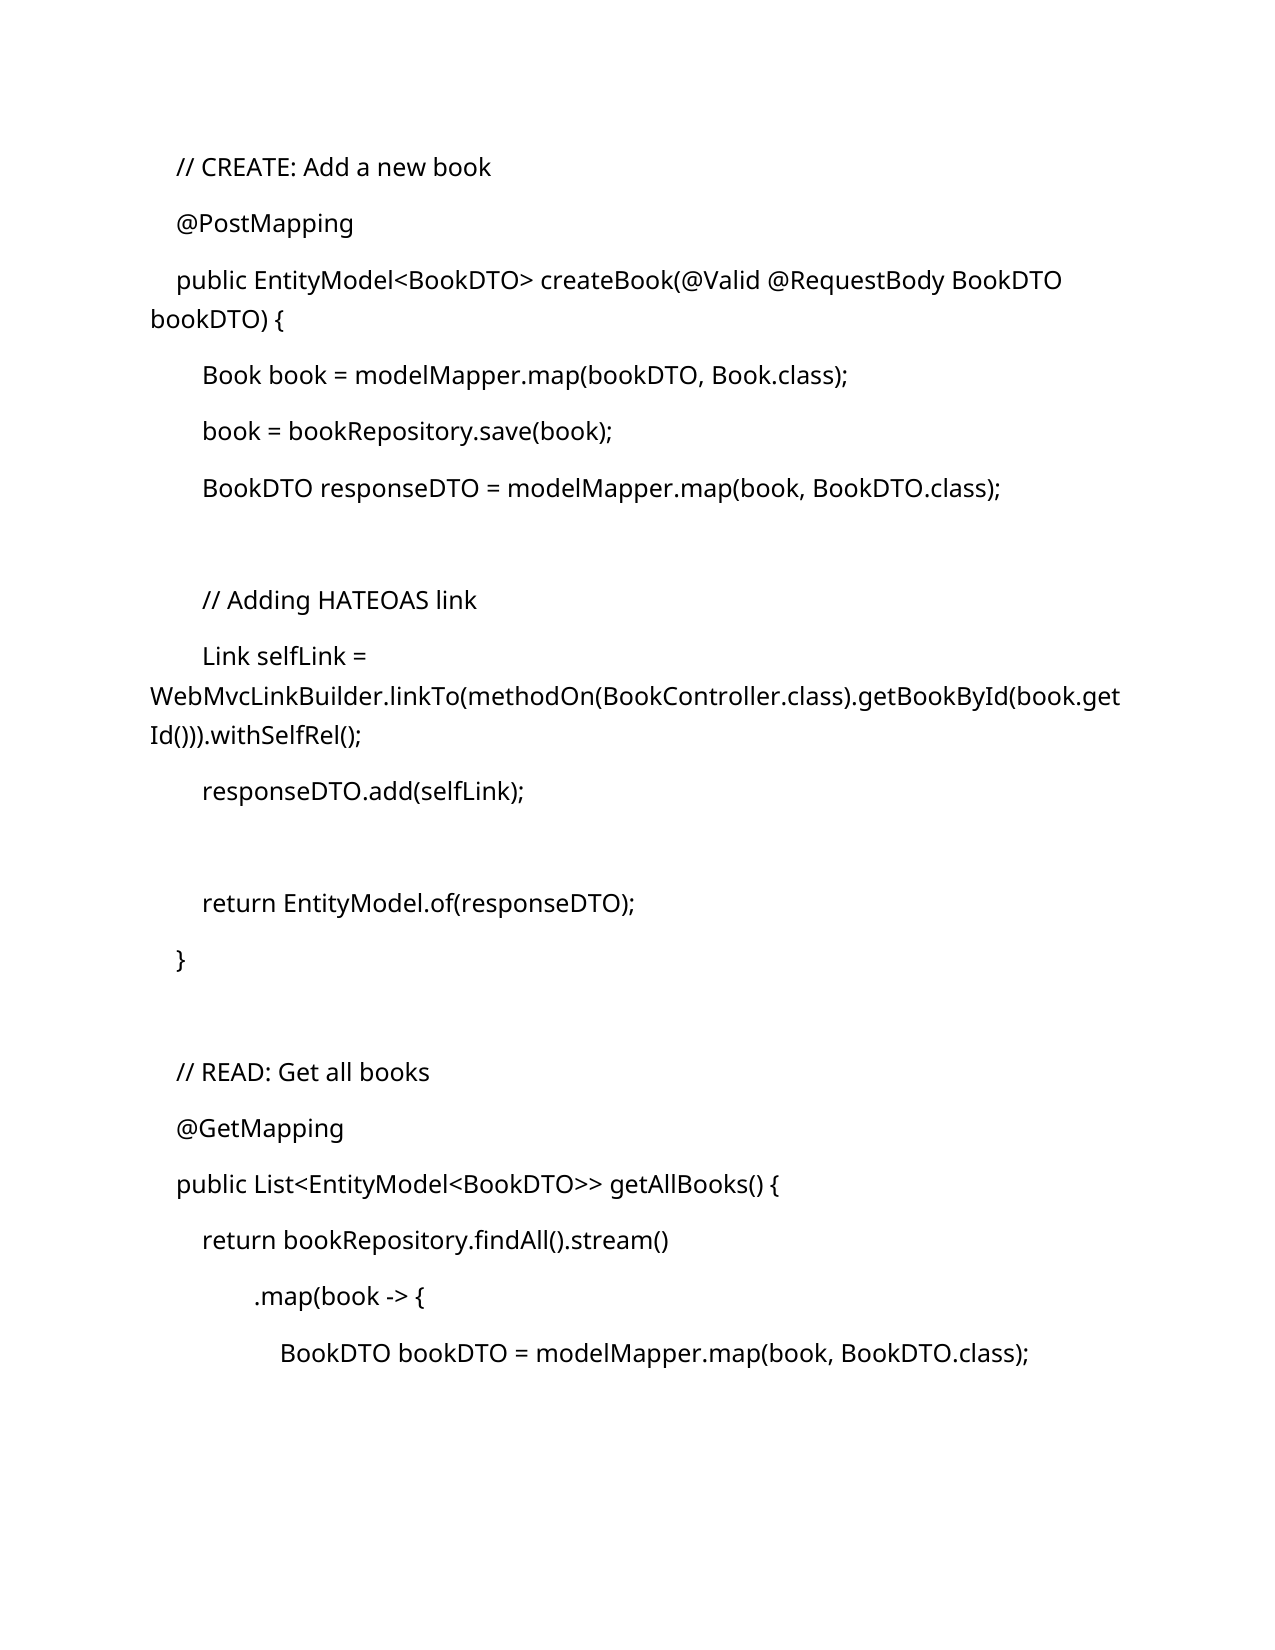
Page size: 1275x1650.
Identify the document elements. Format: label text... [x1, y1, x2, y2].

text book = bookRepository.save(book); [150, 414, 1125, 448]
text // CREATE: Add a new book [150, 150, 1125, 184]
text // Adding HATEOAS link [150, 582, 1125, 617]
text public EntityModel<BookDTO> createBook(@Valid @RequestBody BookDTO bookDTO) { [150, 262, 1125, 336]
text Book book = modelMapper.map(bookDTO, Book.class); [150, 358, 1125, 392]
text BookDTO bookDTO = modelMapper.map(book, BookDTO.class); [150, 1335, 1125, 1369]
text Link selfLink = WebMvcLinkBuilder.linkTo(methodOn(BookController.class).getBookById(book.getId())).withSelfRel(); [150, 639, 1125, 752]
text return EntityModel.of(responseDTO); [150, 886, 1125, 920]
text } [150, 942, 1125, 976]
text BookDTO responseDTO = modelMapper.map(book, BookDTO.class); [150, 470, 1125, 504]
text return bookRepository.findAll().stream() [150, 1223, 1125, 1257]
text public List<EntityModel<BookDTO>> getAllBooks() { [150, 1167, 1125, 1201]
text @GetMapping [150, 1111, 1125, 1145]
text responseDTO.add(selfLink); [150, 774, 1125, 808]
text .map(book -> { [150, 1279, 1125, 1313]
text // READ: Get all books [150, 1054, 1125, 1088]
text @PostMapping [150, 206, 1125, 240]
